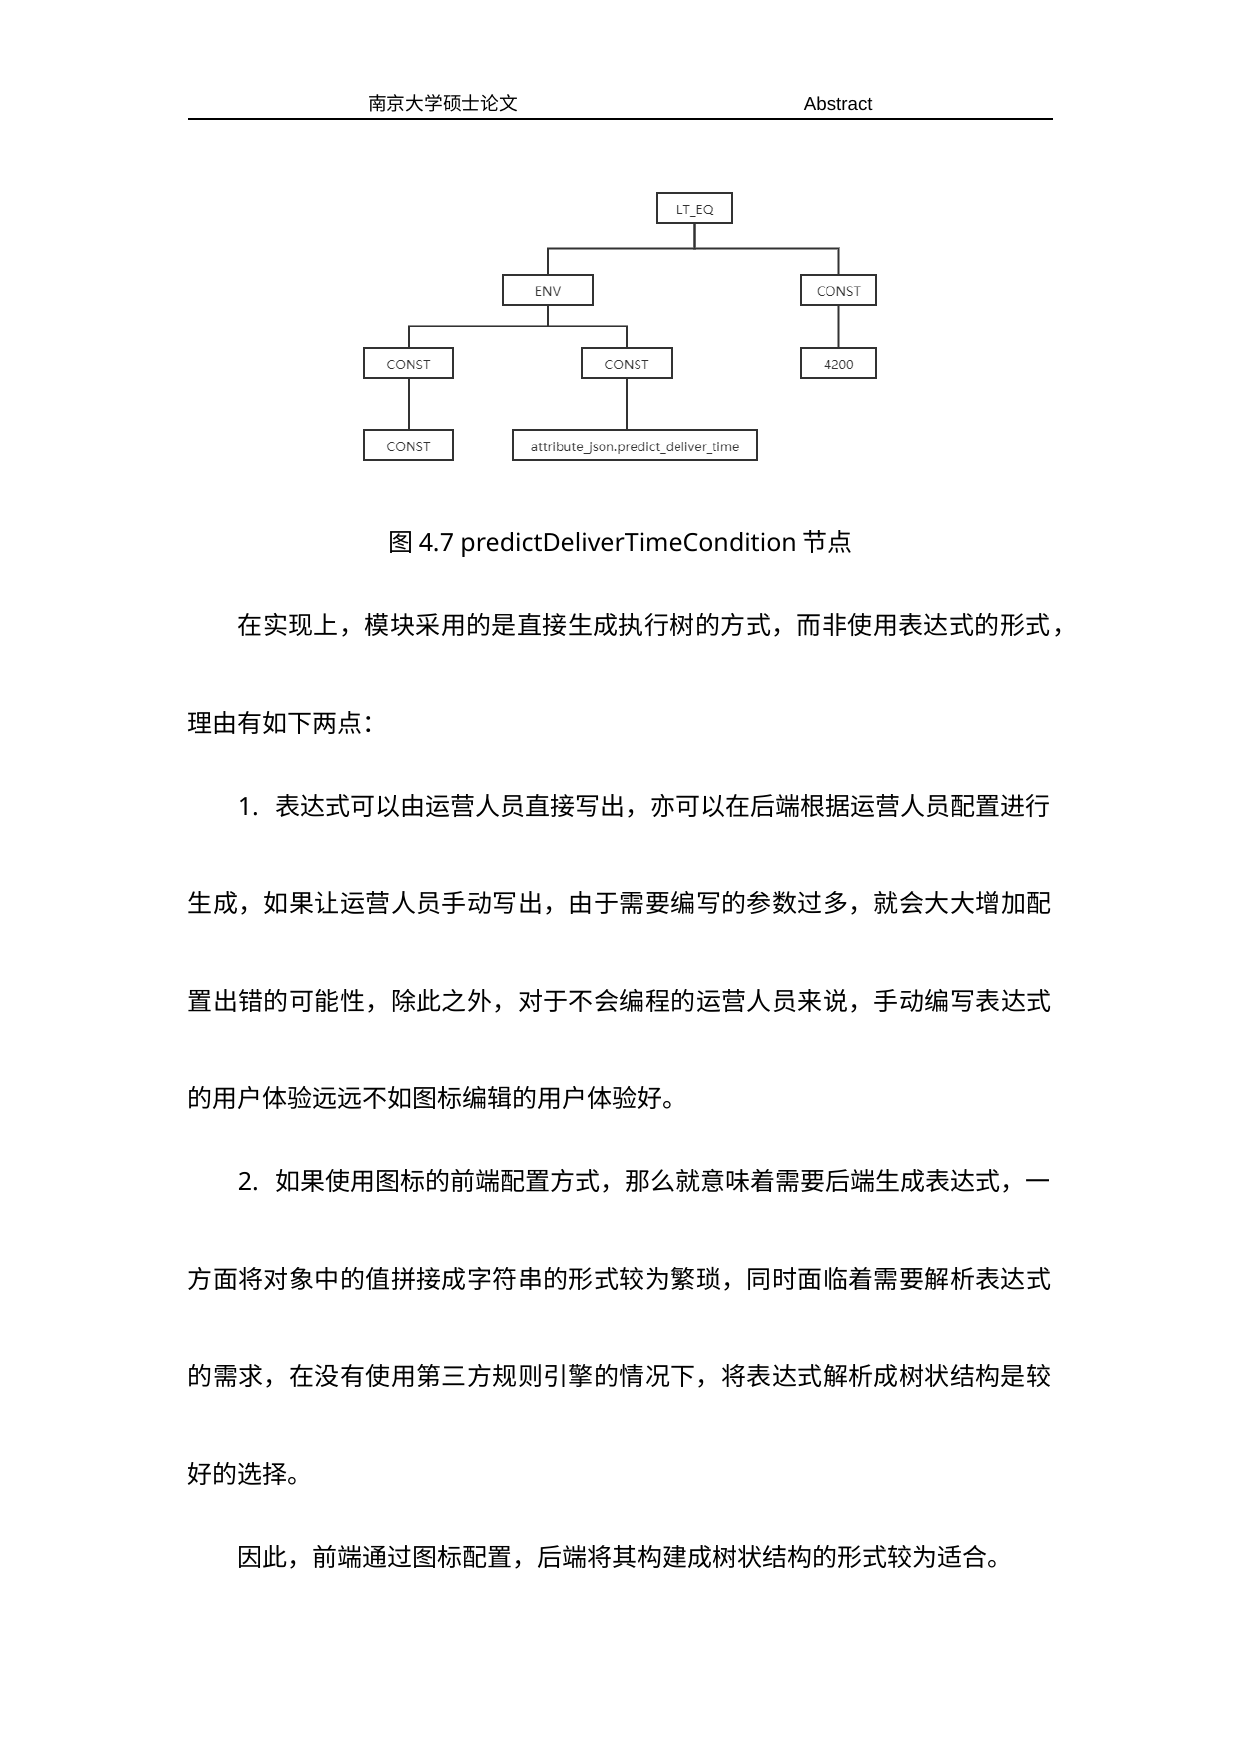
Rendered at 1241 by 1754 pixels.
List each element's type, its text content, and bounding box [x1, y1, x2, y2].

text 因此，前端通过图标配置，后端将其构建成树状结构的形式较为适合。 [187, 1523, 1053, 1588]
text 在实现上，模块采用的是直接生成执行树的方式，而非使用表达式的形式，理由有如下两点： [187, 591, 1053, 754]
list 如果使用图标的前端配置方式，那么就意味着需要后端生成表达式，一方面将对象中的值拼接成字符串的形式较为繁琐，同时面临着需要解析表达式的需求，在没有使用第三方规则引擎的情况下，将表达式解析成树状结构是较好的选择。 [187, 1147, 1053, 1505]
picture [339, 168, 901, 484]
text 图4.7 predictDeliverTimeCondition节点 [187, 508, 1053, 573]
list 表达式可以由运营人员直接写出，亦可以在后端根据运营人员配置进行生成，如果让运营人员手动写出，由于需要编写的参数过多，就会大大增加配置出错的可能性，除此之外，对于不会编程的运营人员来说，手动编写表达式的用户体验远远不如图标编辑的用户体验好。 [187, 772, 1053, 1129]
